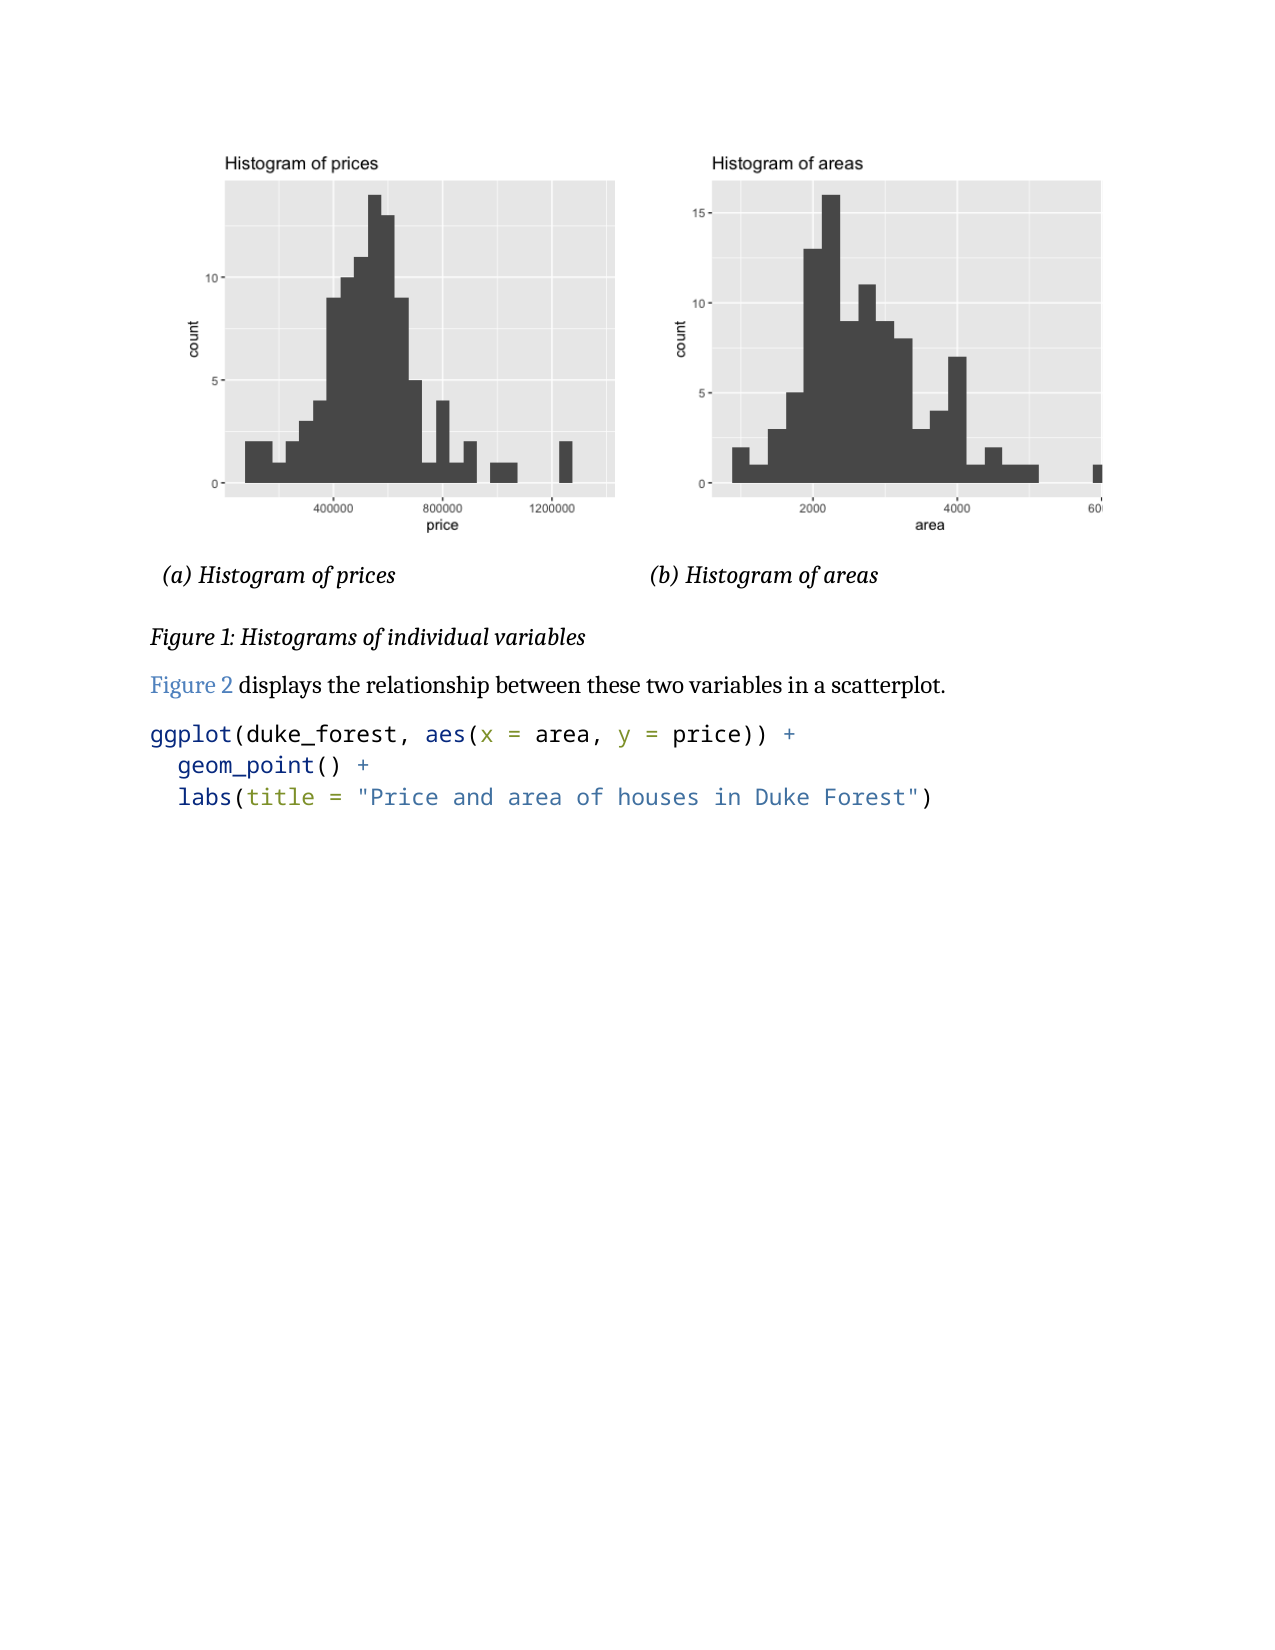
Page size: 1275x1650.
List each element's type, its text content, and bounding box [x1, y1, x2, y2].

picture [667, 150, 1103, 540]
text Figure 2 displays the relationship between these two variables in a scatterplot. [150, 671, 1125, 699]
picture [180, 150, 615, 540]
table_header [139, 150, 626, 602]
table_header [626, 150, 1114, 602]
text Figure 1: Histograms of individual variables [150, 623, 1125, 652]
text ggplot(duke_forest, aes(x = area, y = price)) + geom_point() + labs(title = "Price and area of houses in Duke Forest") [150, 718, 1125, 812]
